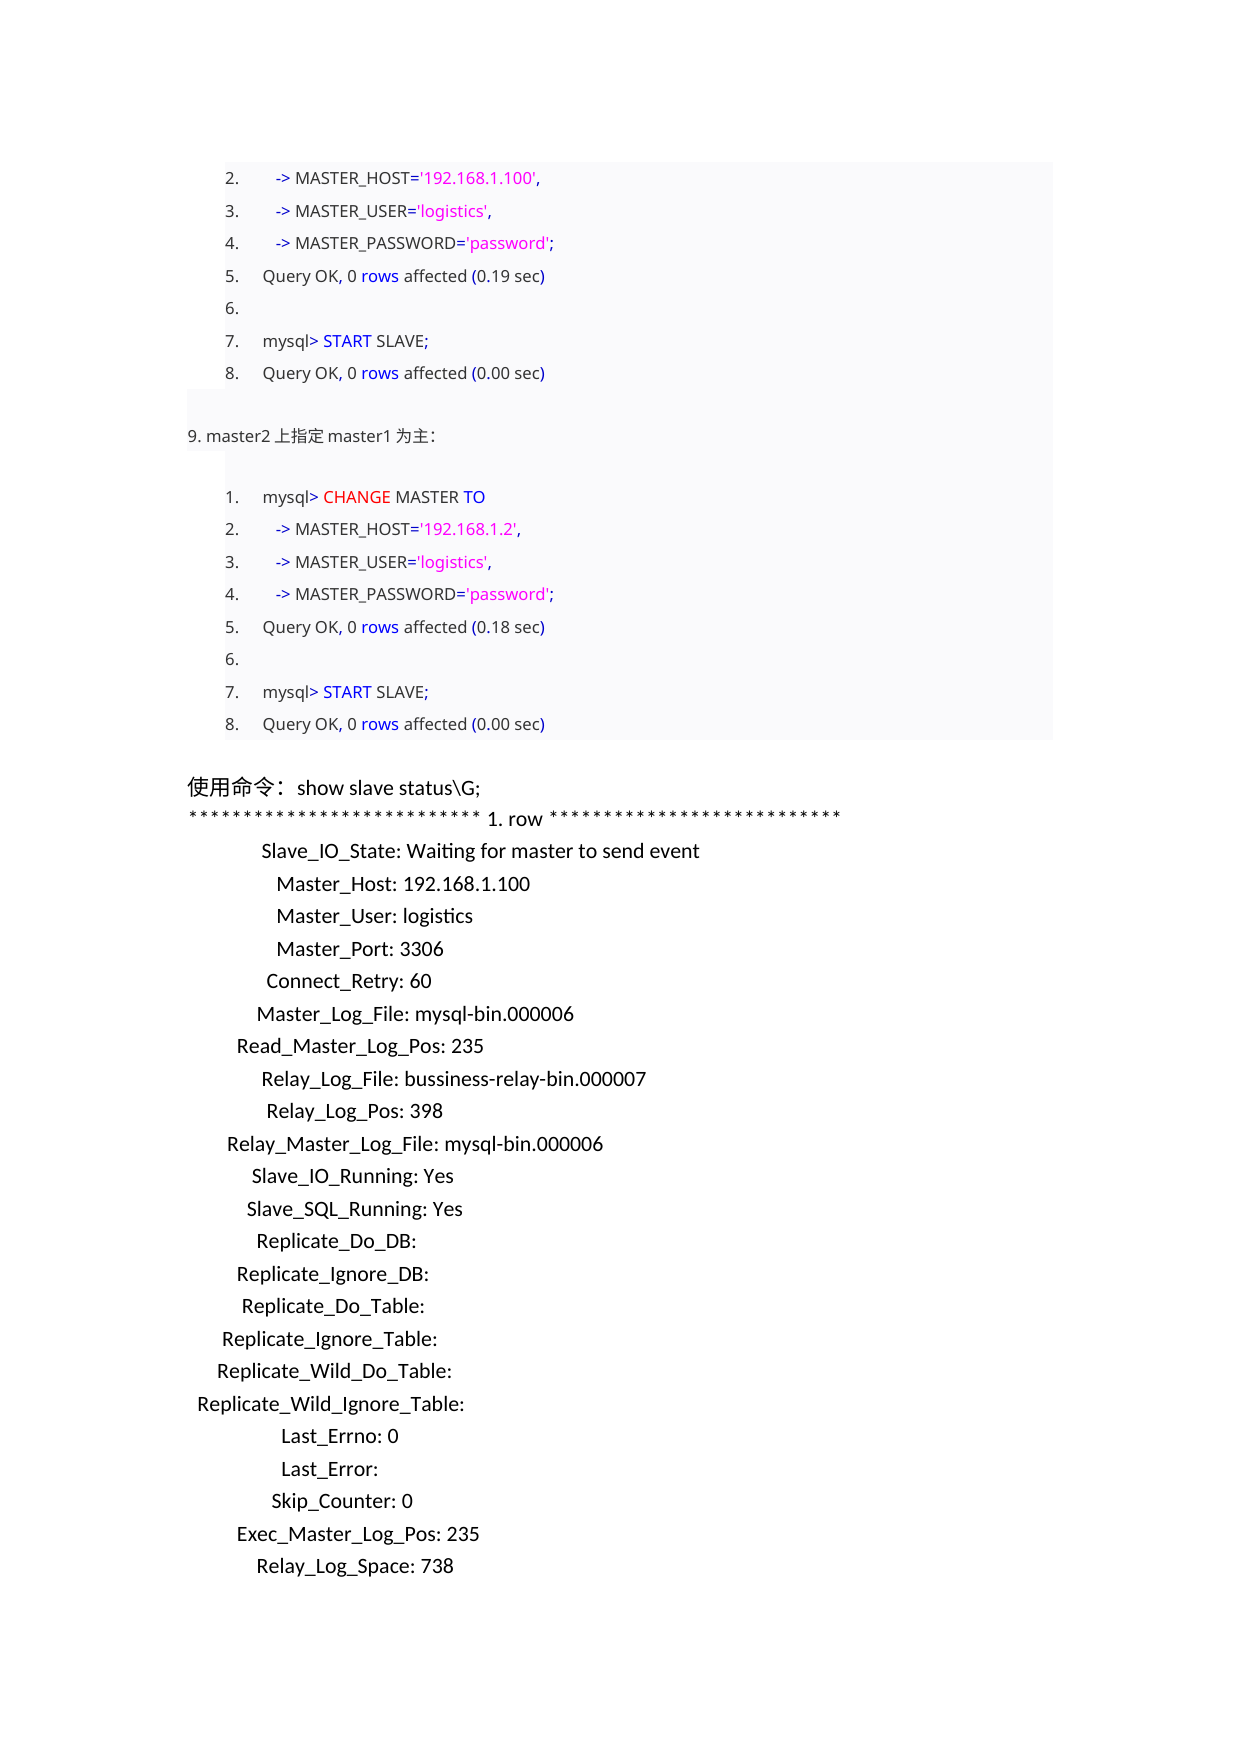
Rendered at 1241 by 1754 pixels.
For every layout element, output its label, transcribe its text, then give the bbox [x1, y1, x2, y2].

text Relay_Master_Log_File: mysql-bin.000006 [187, 1127, 1053, 1159]
text Read_Master_Log_Pos: 235 [187, 1029, 1053, 1062]
list Query OK, 0 rows affected (0.19 sec) [225, 259, 1053, 292]
text *************************** 1. row *************************** [187, 802, 1053, 834]
text Slave_IO_State: Waiting for master to send event [187, 834, 1053, 867]
list mysql> START SLAVE; [225, 675, 1053, 708]
text 使用命令：show slave status\G; [187, 769, 1053, 802]
list mysql> START SLAVE; [225, 324, 1053, 357]
list -> MASTER_PASSWORD='password'; [225, 227, 1053, 259]
text Master_Log_File: mysql-bin.000006 [187, 997, 1053, 1029]
text Replicate_Do_DB: [187, 1224, 1053, 1257]
text Master_Port: 3306 [187, 932, 1053, 964]
text Relay_Log_File: bussiness-relay-bin.000007 [187, 1062, 1053, 1094]
list Query OK, 0 rows affected (0.00 sec) [225, 708, 1053, 740]
text Relay_Log_Pos: 398 [187, 1094, 1053, 1127]
text Replicate_Ignore_DB: [187, 1257, 1053, 1289]
list Query OK, 0 rows affected (0.18 sec) [225, 610, 1053, 643]
text Slave_SQL_Running: Yes [187, 1192, 1053, 1224]
text Relay_Log_Space: 738 [187, 1549, 1053, 1582]
text Last_Errno: 0 [187, 1419, 1053, 1452]
text Skip_Counter: 0 [187, 1484, 1053, 1517]
list -> MASTER_HOST='192.168.1.100', [225, 162, 1053, 194]
list -> MASTER_HOST='192.168.1.2', [225, 513, 1053, 545]
text Replicate_Wild_Do_Table: [187, 1354, 1053, 1387]
list -> MASTER_USER='logistics', [225, 545, 1053, 578]
list Query OK, 0 rows affected (0.00 sec) [225, 357, 1053, 389]
list -> MASTER_PASSWORD='password'; [225, 578, 1053, 610]
text Replicate_Ignore_Table: [187, 1322, 1053, 1354]
list -> MASTER_USER='logistics', [225, 194, 1053, 227]
text Slave_IO_Running: Yes [187, 1159, 1053, 1192]
text Connect_Retry: 60 [187, 964, 1053, 997]
list mysql> CHANGE MASTER TO [225, 480, 1053, 513]
text Master_Host: 192.168.1.100 [187, 867, 1053, 899]
text Replicate_Wild_Ignore_Table: [187, 1387, 1053, 1419]
text Last_Error: [187, 1452, 1053, 1484]
text Master_User: logistics [187, 899, 1053, 932]
text Replicate_Do_Table: [187, 1289, 1053, 1322]
text 9. master2上指定master1为主： [187, 419, 1053, 451]
text Exec_Master_Log_Pos: 235 [187, 1517, 1053, 1549]
